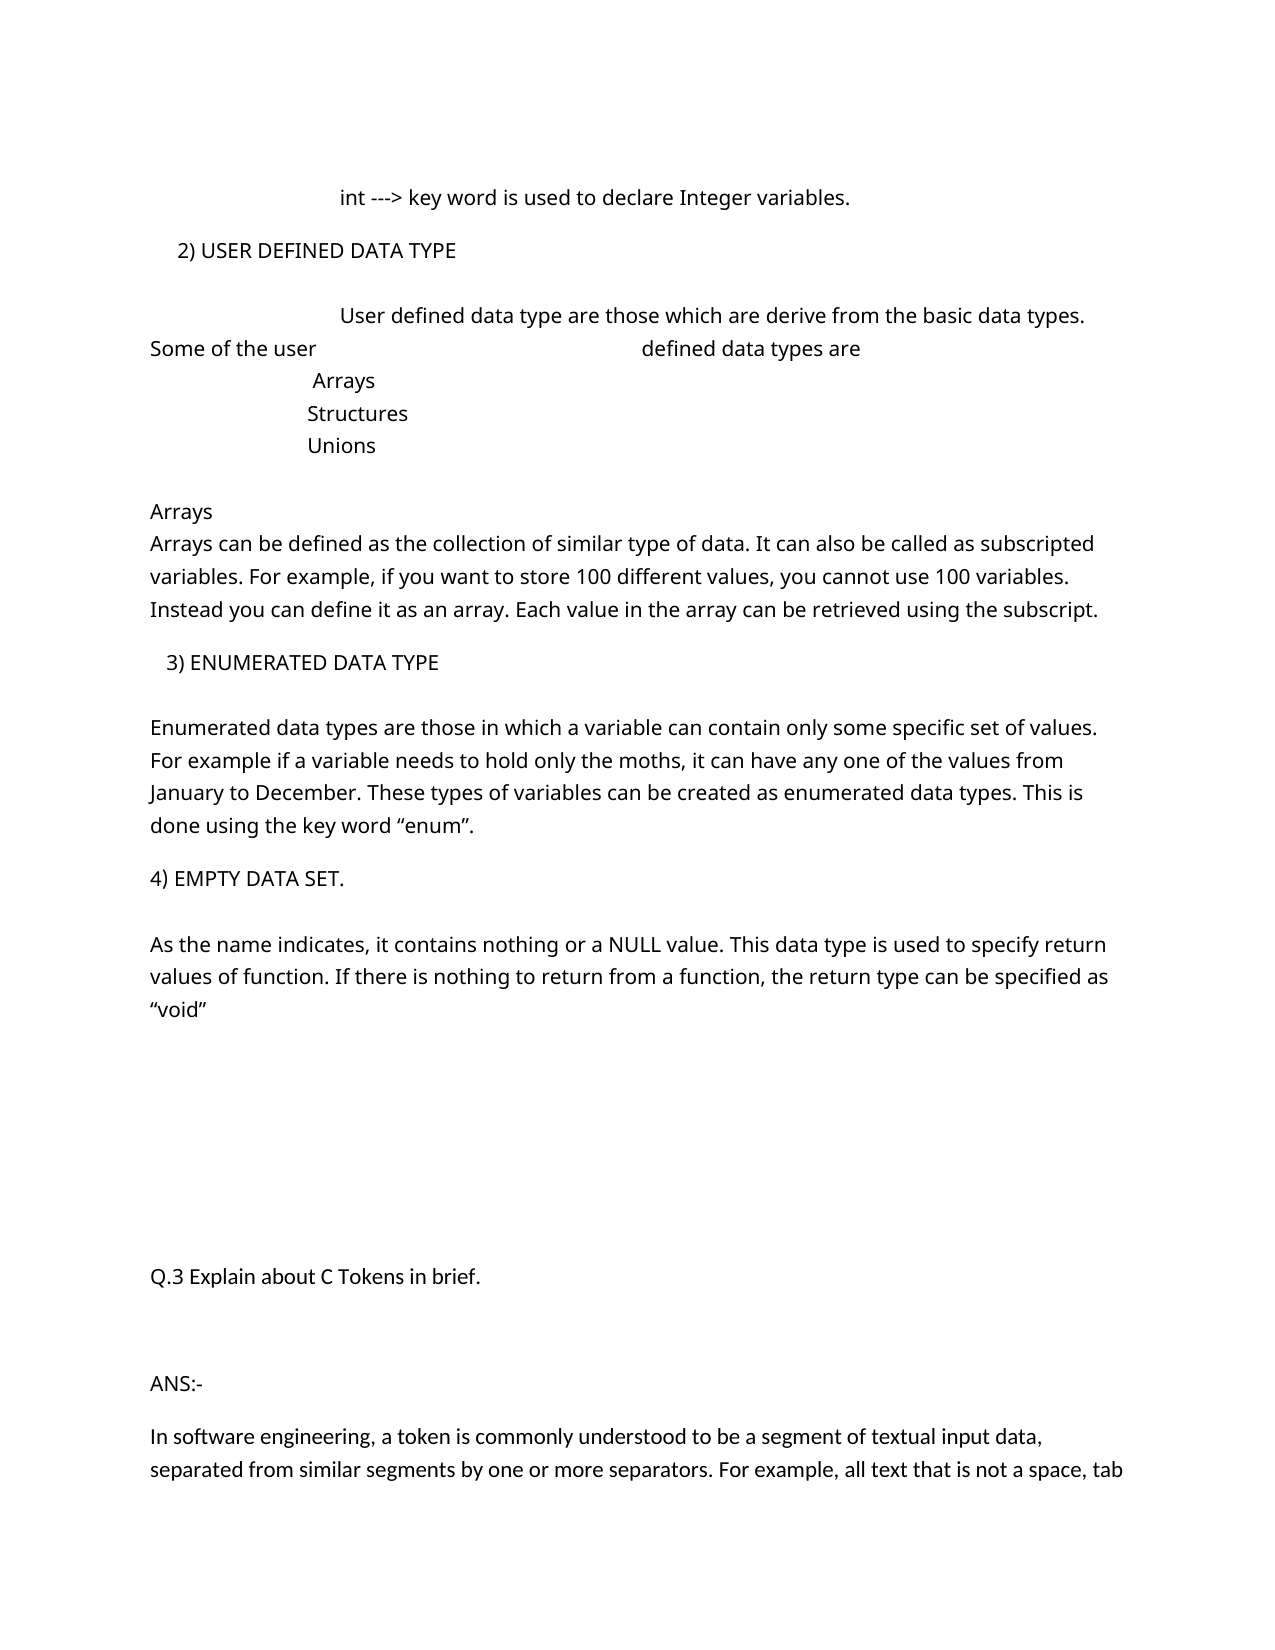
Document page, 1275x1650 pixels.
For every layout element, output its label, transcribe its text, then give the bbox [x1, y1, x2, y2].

text 3) ENUMERATED DATA TYPE Enumerated data types are those in which a variable can contain only some specific set of values. For example if a variable needs to hold only the moths, it can have any one of the values from January to December. These types of variables can be created as enumerated data types. This is done using the key word “enum”. [150, 648, 1125, 839]
text 4) EMPTY DATA SET. As the name indicates, it contains nothing or a NULL value. This data type is used to specify return values of function. If there is nothing to return from a function, the return type can be specified as “void” [150, 864, 1125, 1023]
text ANS:- [150, 1369, 1125, 1397]
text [150, 150, 1125, 211]
text Q.3 Explain about C Tokens in brief. [150, 1262, 1125, 1291]
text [150, 1422, 1125, 1483]
text 2) USER DEFINED DATA TYPE User defined data type are those which are derive from the basic data types. Some of the user defined data types are Arrays Structures Unions Arrays Arrays can be defined as the collection of similar type of data. It can also be called as subscripted variables. For example, if you want to store 100 different values, you cannot use 100 variables. Instead you can define it as an array. Each value in the array can be retrieved using the subscript. [150, 236, 1125, 623]
